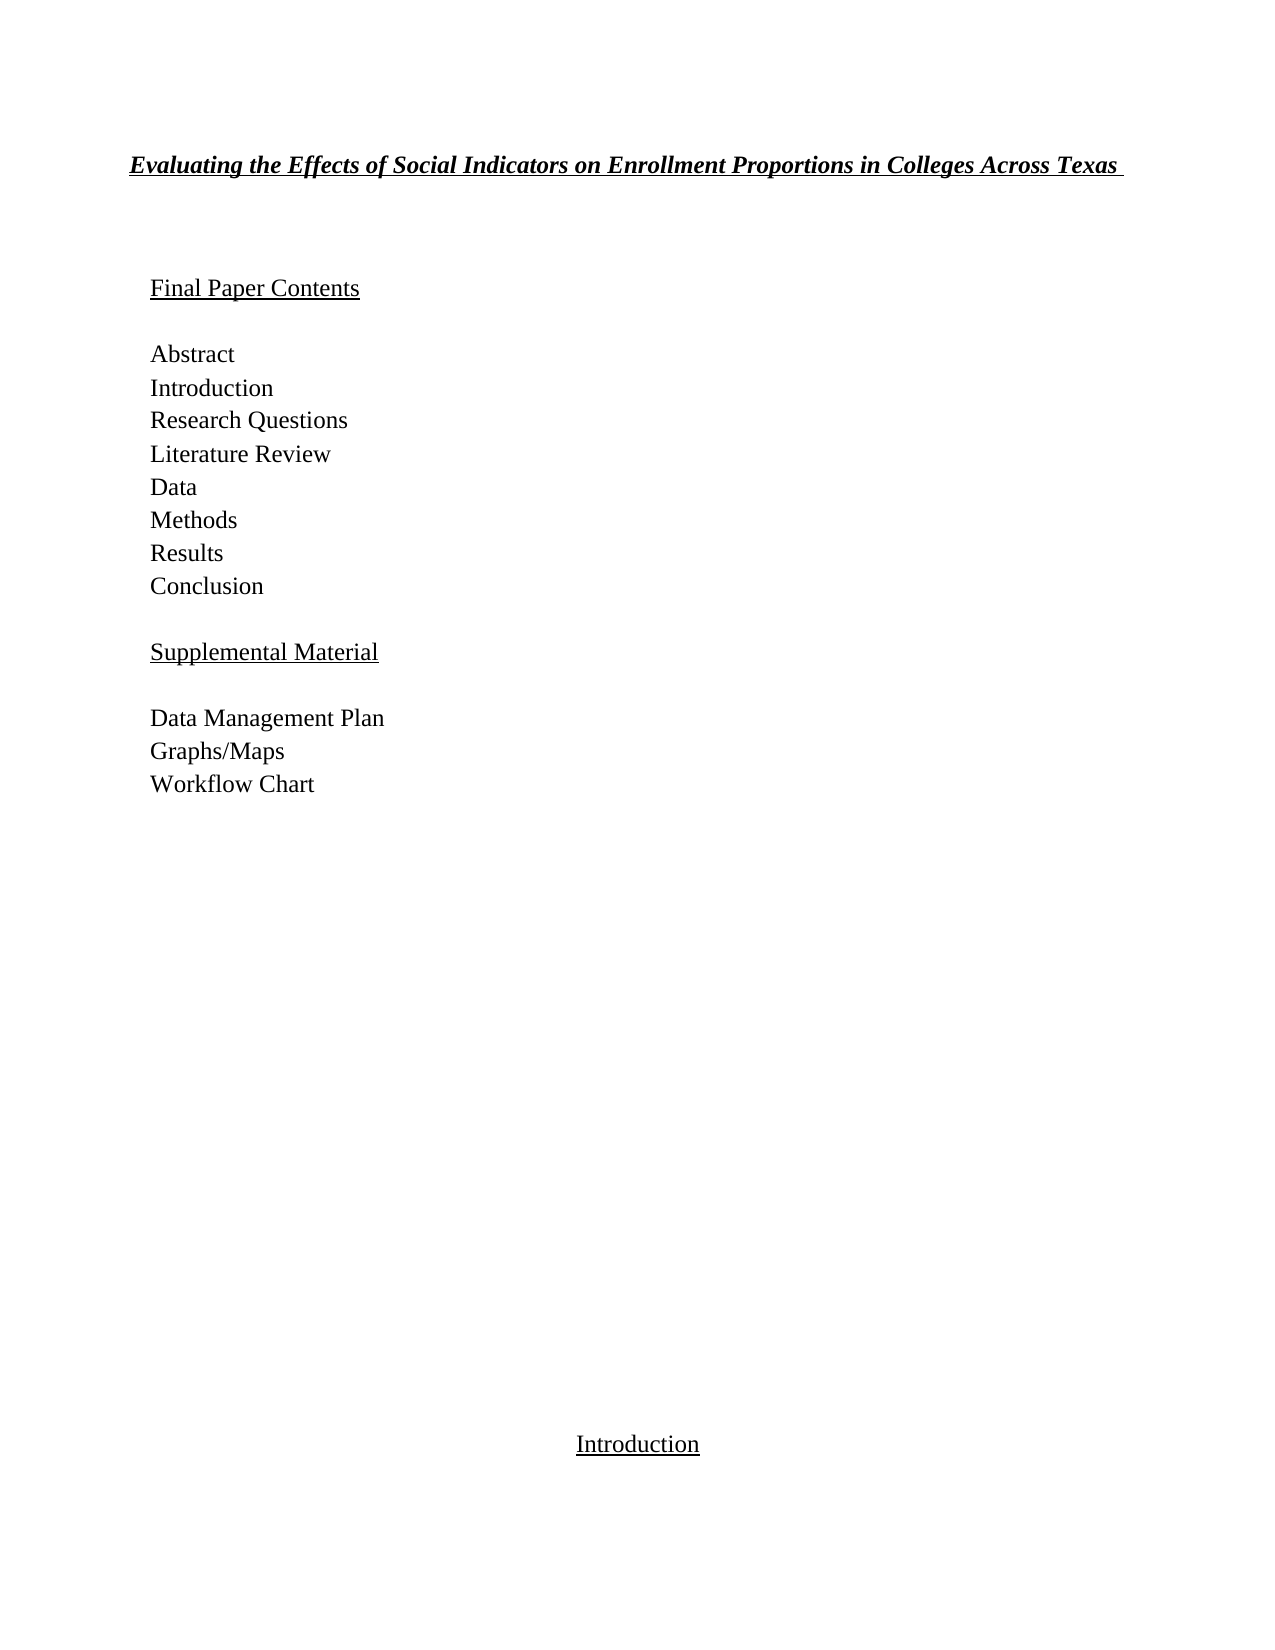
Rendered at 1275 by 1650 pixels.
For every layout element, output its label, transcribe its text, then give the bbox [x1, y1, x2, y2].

text Supplemental Material [150, 637, 1125, 666]
text Introduction [150, 373, 1125, 401]
text Literature Review [150, 439, 1125, 467]
text Evaluating the Effects of Social Indicators on Enrollment Proportions in Colleges Across Texas [103, 150, 1144, 179]
text Introduction [150, 1429, 1125, 1458]
text Final Paper Contents [150, 273, 1125, 302]
text Graphs/Maps [150, 736, 1125, 764]
text Methods [150, 505, 1125, 533]
text Research Questions [150, 406, 1125, 434]
text Data Management Plan [150, 703, 1125, 732]
text Conclusion [150, 571, 1125, 599]
text Abstract [150, 339, 1125, 368]
text Data [150, 472, 1125, 500]
text Results [150, 538, 1125, 566]
text Workflow Chart [150, 769, 1125, 798]
